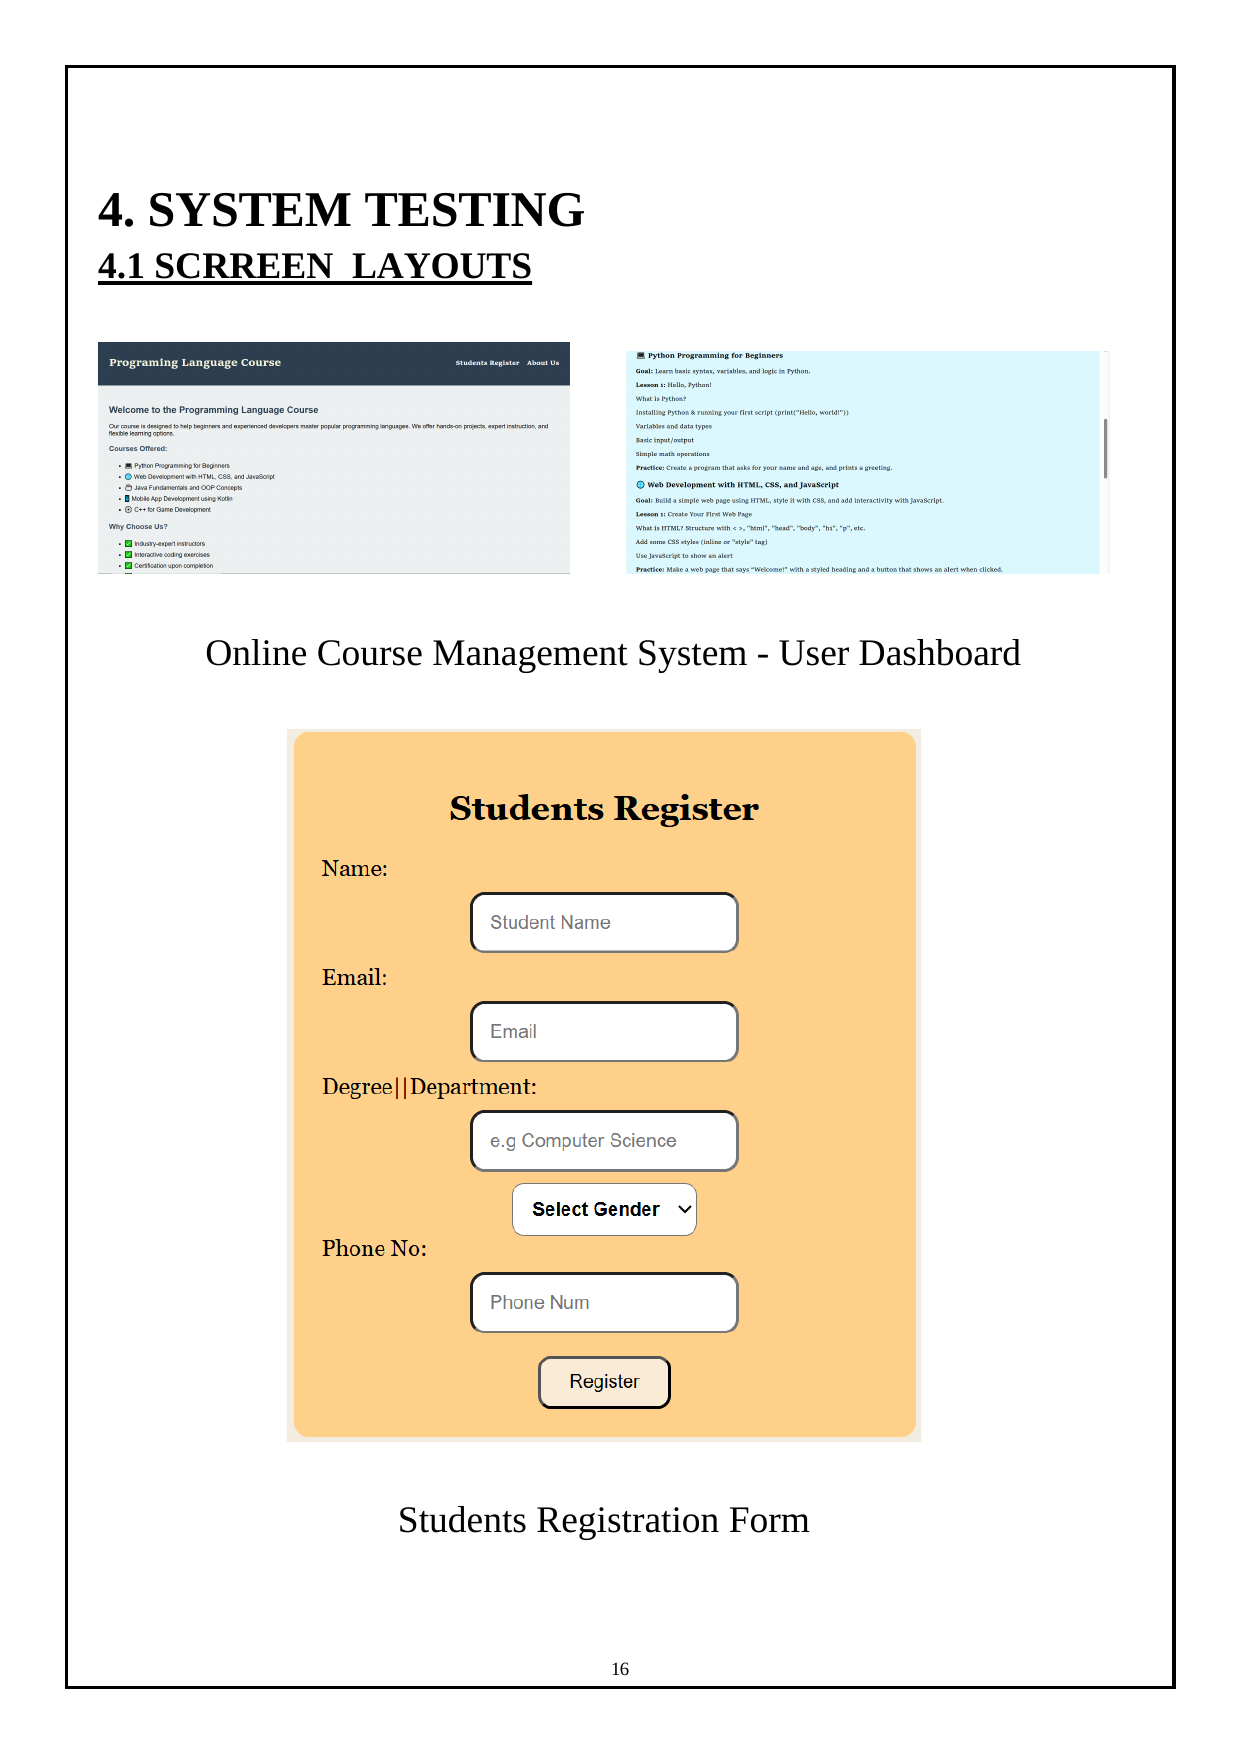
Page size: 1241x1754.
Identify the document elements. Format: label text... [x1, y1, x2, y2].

text 4. SYSTEM TESTING [98, 179, 1110, 237]
picture [286, 729, 922, 1442]
text 4.1 SCRREEN LAYOUTS [98, 243, 1110, 287]
text Online Course Management System - User Dashboard [98, 630, 1110, 673]
picture [97, 342, 570, 574]
picture [626, 351, 1110, 574]
text Students Registration Form [98, 1498, 1110, 1541]
